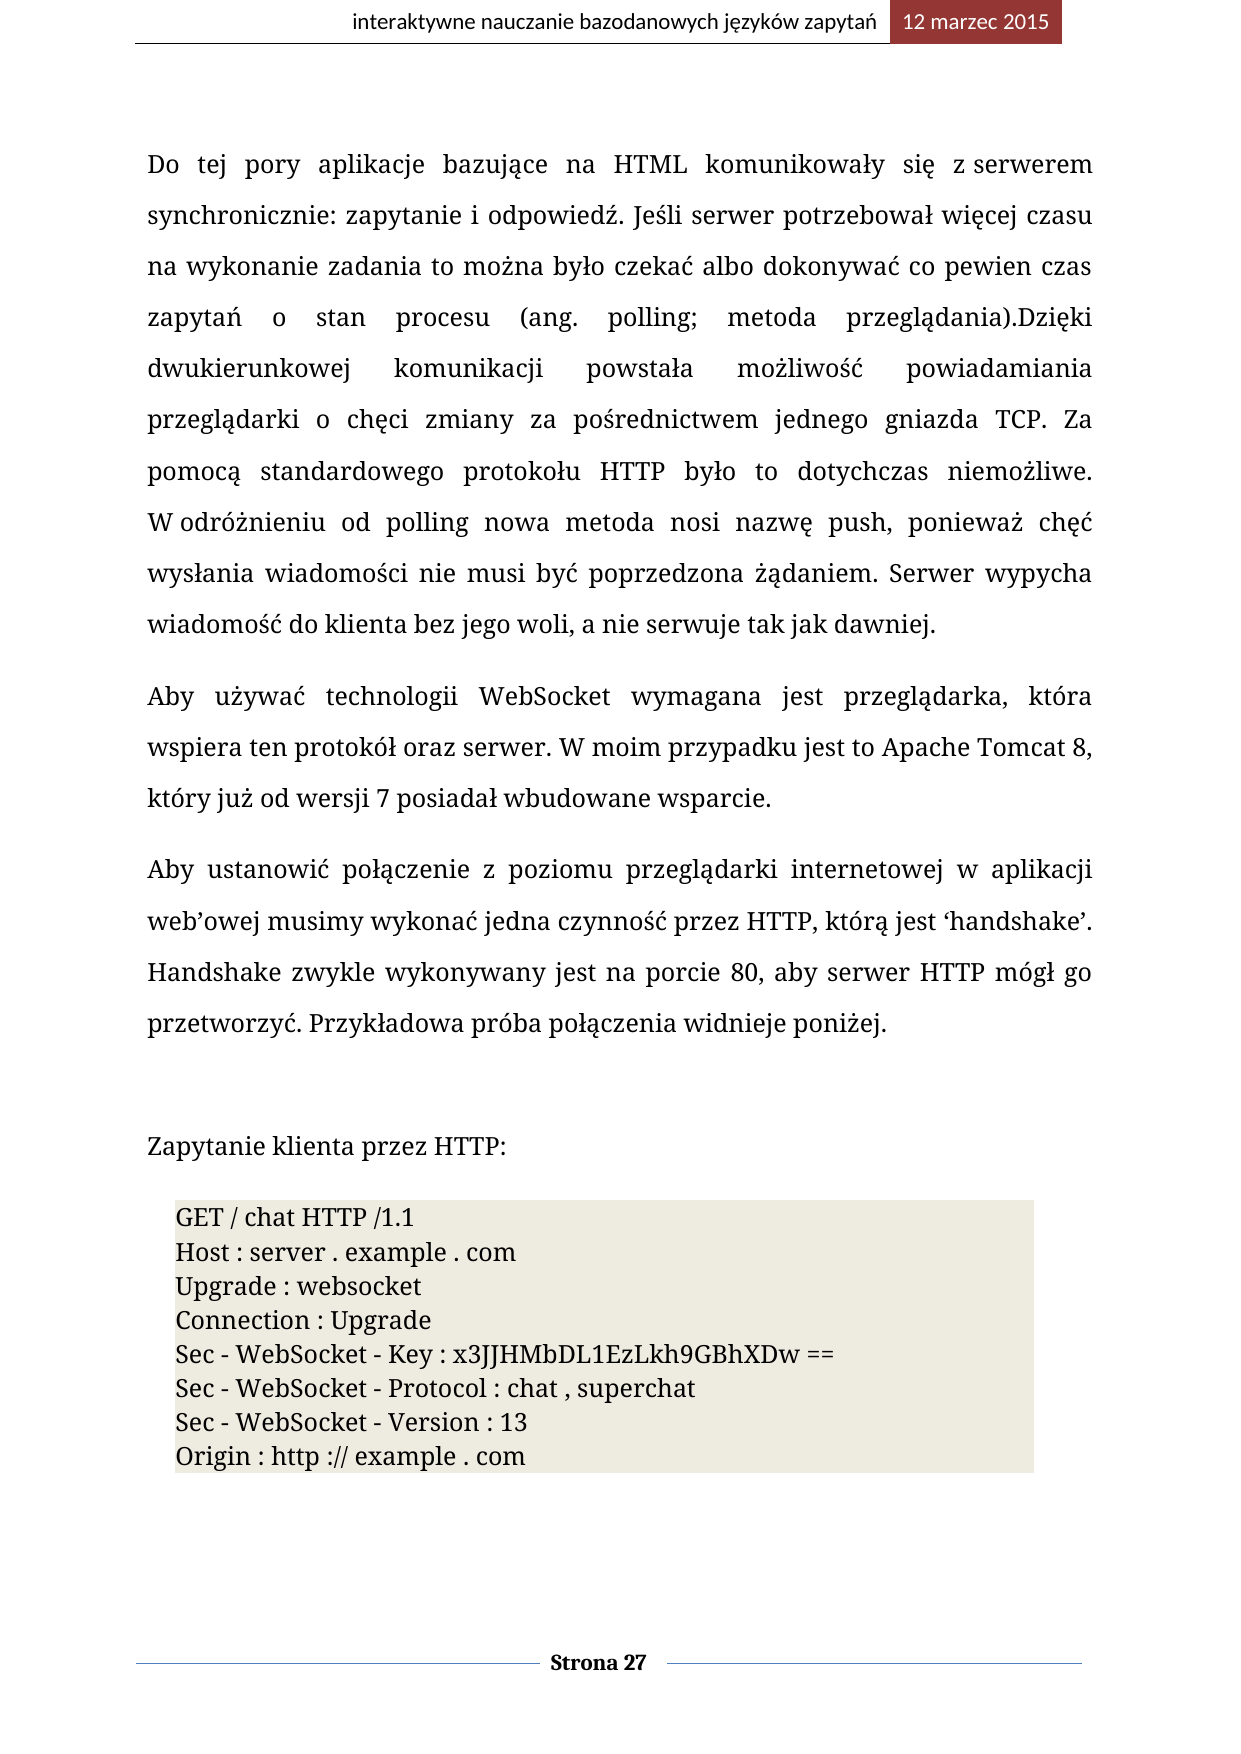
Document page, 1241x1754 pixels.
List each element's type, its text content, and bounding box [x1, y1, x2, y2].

text Sec - WebSocket - Key : x3JJHMbDL1EzLkh9GBhXDw == [175, 1336, 1034, 1370]
text Zapytanie klienta przez HTTP: [147, 1077, 1093, 1162]
text Aby używać technologii WebSocket wymagana jest przeglądarka, która wspiera ten protokół oraz serwer. W moim przypadku jest to Apache Tomcat 8, który już od wersji 7 posiadał wbudowane wsparcie. [147, 678, 1093, 814]
text Sec - WebSocket - Protocol : chat , superchat [175, 1370, 1034, 1404]
text Do tej pory aplikacje bazujące na HTML komunikowały się z serwerem synchronicznie: zapytanie i odpowiedź. Jeśli serwer potrzebował więcej czasu na wykonanie zadania to można było czekać albo dokonywać co pewien czas zapytań o stan procesu (ang. polling; metoda przeglądania).Dzięki dwukierunkowej komunikacji powstała możliwość powiadamiania przeglądarki o chęci zmiany za pośrednictwem jednego gniazda TCP. Za pomocą standardowego protokołu HTTP było to dotychczas niemożliwe. W odróżnieniu od polling nowa metoda nosi nazwę push, ponieważ chęć wysłania wiadomości nie musi być poprzedzona żądaniem. Serwer wypycha wiadomość do klienta bez jego woli, a nie serwuje tak jak dawniej. [147, 147, 1093, 640]
text Host : server . example . com [175, 1234, 1034, 1268]
text Origin : http :// example . com [175, 1438, 1034, 1473]
text GET / chat HTTP /1.1 [175, 1200, 1034, 1234]
text Connection : Upgrade [175, 1302, 1034, 1336]
text Upgrade : websocket [175, 1268, 1034, 1302]
text Aby ustanowić połączenie z poziomu przeglądarki internetowej w aplikacji web’owej musimy wykonać jedna czynność przez HTTP, którą jest ‘handshake’. Handshake zwykle wykonywany jest na porcie 80, aby serwer HTTP mógł go przetworzyć. Przykładowa próba połączenia widnieje poniżej. [147, 852, 1093, 1039]
text Sec - WebSocket - Version : 13 [175, 1404, 1034, 1438]
